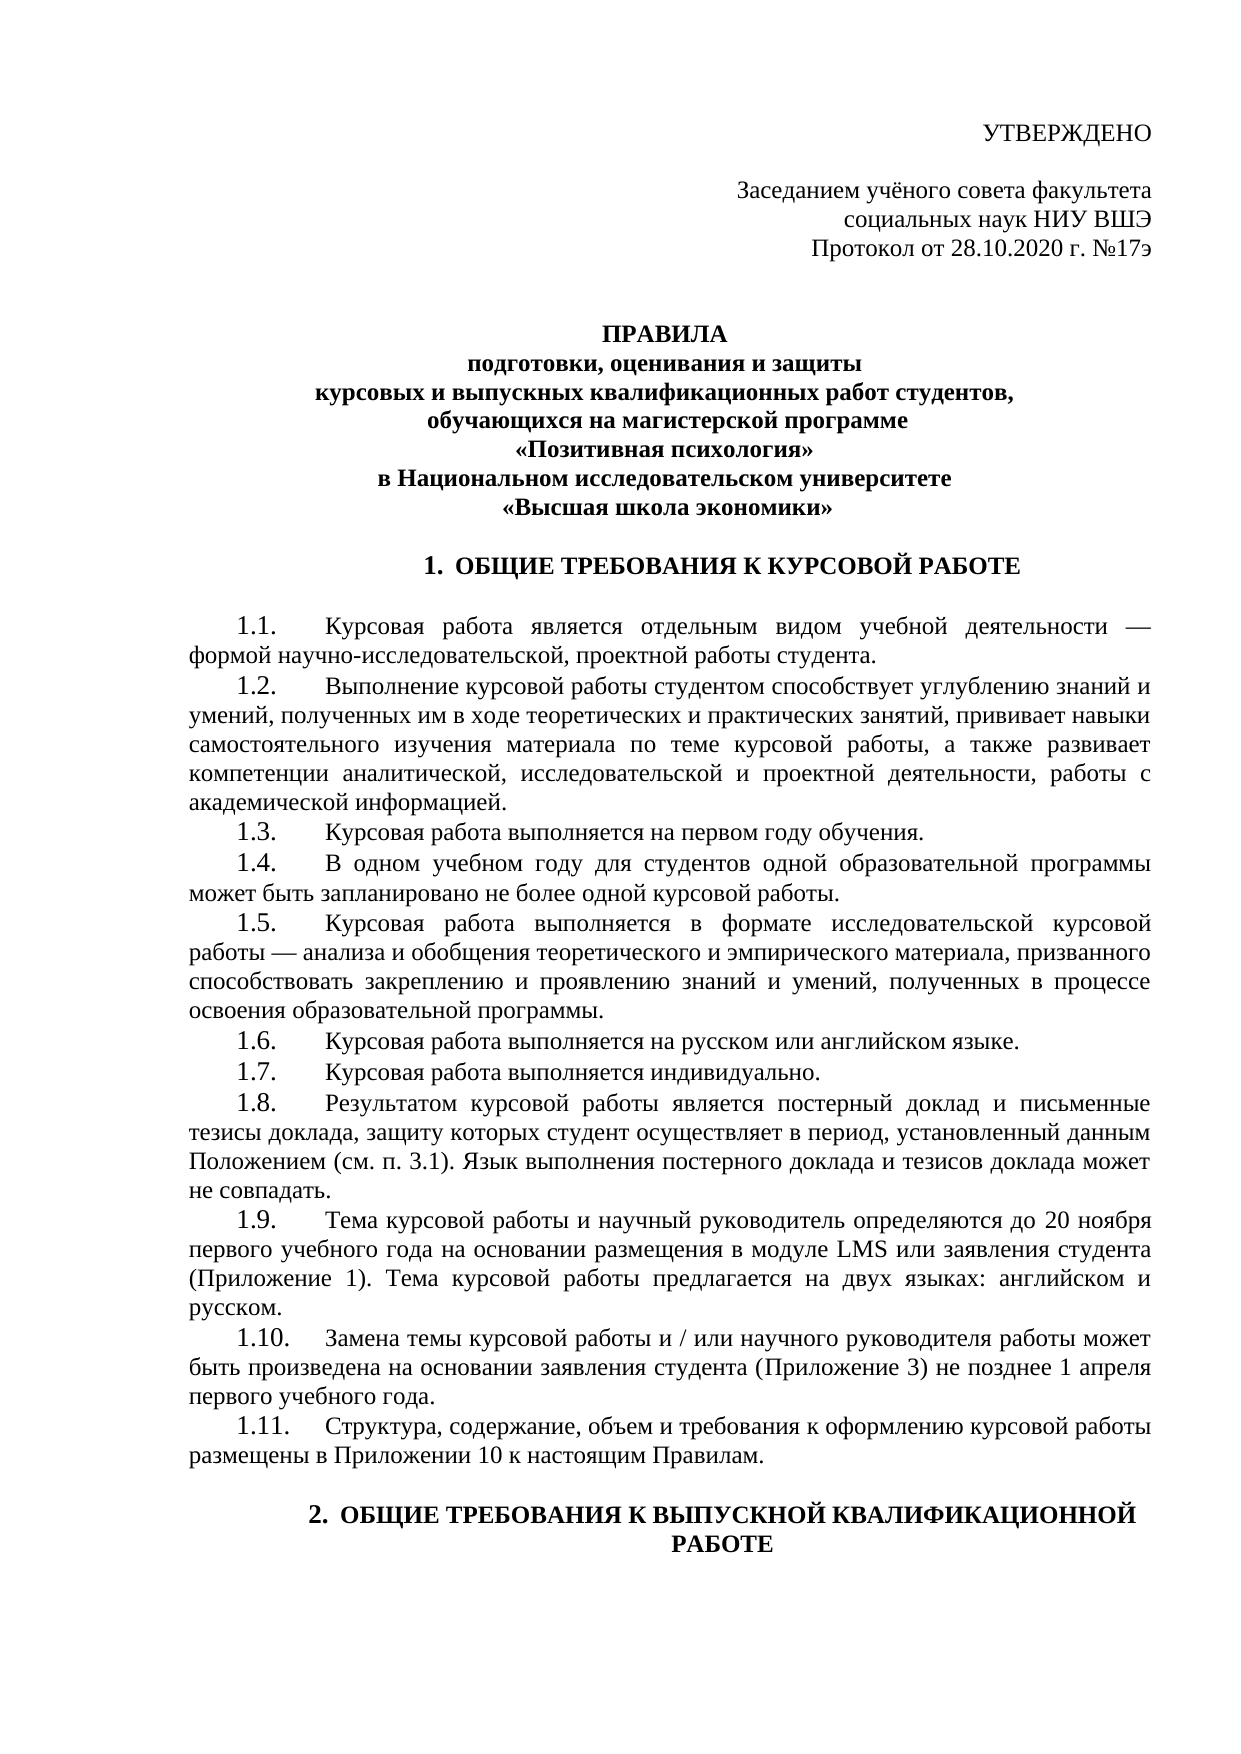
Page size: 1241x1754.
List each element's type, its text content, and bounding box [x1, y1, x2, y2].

list Курсовая работа выполняется на русском или английском языке. [188, 1024, 1152, 1055]
list Тема курсовой работы и научный руководитель определяются до 20 ноября первого учебного года на основании размещения в модуле LMS или заявления студента (Приложение 1). Тема курсовой работы предлагается на двух языках: английском и русском. [188, 1203, 1152, 1321]
list Курсовая работа выполняется индивидуально. [188, 1055, 1152, 1086]
list Замена темы курсовой работы и / или научного руководителя работы может быть произведена на основании заявления студента (Приложение 3) не позднее 1 апреля первого учебного года. [188, 1321, 1152, 1409]
text Заседанием учёного совета факультета социальных наук НИУ ВШЭ [723, 176, 1152, 233]
list Выполнение курсовой работы студентом способствует углублению знаний и умений, полученных им в ходе теоретических и практических занятий, прививает навыки самостоятельного изучения материала по теме курсовой работы, а также развивает компетенции аналитической, исследовательской и проектной деятельности, работы с академической информацией. [188, 669, 1152, 815]
text УТВЕРЖДЕНО [767, 118, 1152, 147]
text Протокол от 28.10.2020 г. №17э [767, 233, 1152, 262]
text подготовки, оценивания и защиты [177, 348, 1152, 377]
text в Национальном исследовательском университете «Высшая школа экономики» [177, 463, 1152, 521]
list ОБЩИЕ ТРЕБОВАНИЯ К ВЫПУСКНОЙ КВАЛИФИКАЦИОННОЙ РАБОТЕ [293, 1498, 1152, 1558]
list Курсовая работа выполняется на первом году обучения. [188, 815, 1152, 846]
list Результатом курсовой работы является постерный доклад и письменные тезисы доклада, защиту которых студент осуществляет в период, установленный данным Положением (см. п. 3.1). Язык выполнения постерного доклада и тезисов доклада может не совпадать. [188, 1086, 1152, 1203]
list Курсовая работа является отдельным видом учебной деятельности — формой научно-исследовательской, проектной работы студента. [188, 609, 1152, 669]
text курсовых и выпускных квалификационных работ студентов, [177, 377, 1152, 406]
list ОБЩИЕ ТРЕБОВАНИЯ К КУРСОВОЙ РАБОТЕ [293, 549, 1152, 581]
list Структура, содержание, объем и требования к оформлению курсовой работы размещены в Приложении 10 к настоящим Правилам. [188, 1409, 1152, 1469]
list Курсовая работа выполняется в формате исследовательской курсовой работы — анализа и обобщения теоретического и эмпирического материала, призванного способствовать закреплению и проявлению знаний и умений, полученных в процессе освоения образовательной программы. [188, 906, 1152, 1024]
text обучающихся на магистерской программе [177, 406, 1152, 434]
text «Позитивная психология» [177, 434, 1152, 463]
list В одном учебном году для студентов одной образовательной программы может быть запланировано не более одной курсовой работы. [188, 846, 1152, 906]
text ПРАВИЛА [177, 319, 1152, 348]
